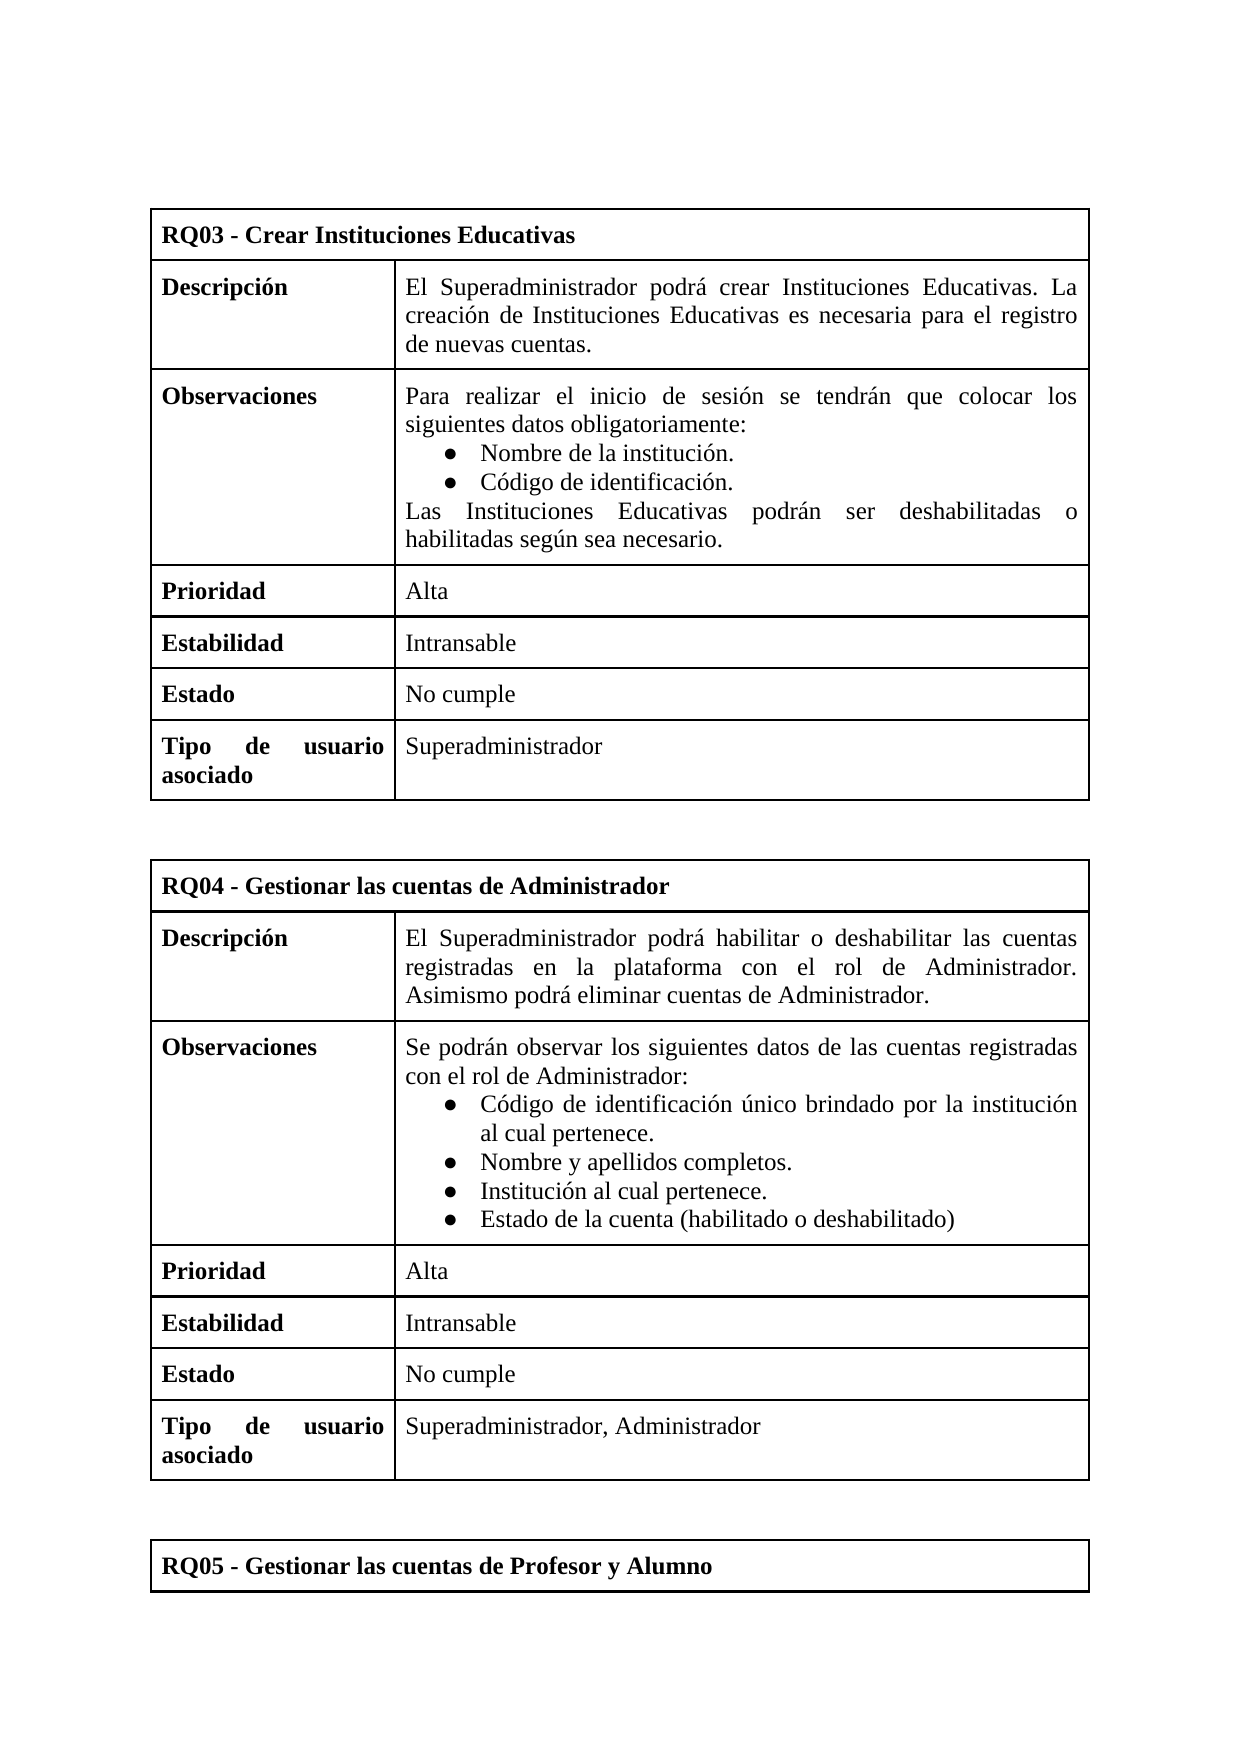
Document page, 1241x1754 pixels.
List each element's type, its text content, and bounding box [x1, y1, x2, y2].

table_header RQ05 - Gestionar las cuentas de Profesor y Alumno [152, 1541, 1088, 1590]
table_cell Estado [152, 669, 394, 719]
table_cell No cumple [396, 669, 1088, 719]
table_cell No cumple [396, 1349, 1088, 1399]
table_cell Prioridad [152, 566, 394, 615]
table_cell El Superadministrador podrá crear Instituciones Educativas. La creación de Instituciones Educativas es necesaria para el registro de nuevas cuentas. [396, 261, 1088, 368]
table_cell Intransable [396, 618, 1088, 667]
table_cell Alta [396, 566, 1088, 615]
table_cell Observaciones [152, 1022, 394, 1244]
table_cell Estado [152, 1349, 394, 1399]
table_cell Tipo de usuario asociado [152, 721, 394, 799]
table_header RQ03 - Crear Instituciones Educativas [152, 210, 1088, 259]
table_cell Descripción [152, 261, 394, 368]
table_cell Prioridad [152, 1246, 394, 1295]
table_cell Tipo de usuario asociado [152, 1401, 394, 1479]
table_cell Estabilidad [152, 618, 394, 667]
table_cell Intransable [396, 1298, 1088, 1347]
table_cell Alta [396, 1246, 1088, 1295]
table_cell Superadministrador, Administrador [396, 1401, 1088, 1479]
table_cell Para realizar el inicio de sesión se tendrán que colocar los siguientes datos obligatoriamente: Nombre de la institución. Código de identificación. Las Instituciones Educativas podrán ser deshabilitadas o habilitadas según sea necesario. [396, 370, 1088, 564]
table_cell Superadministrador [396, 721, 1088, 799]
table_cell Observaciones [152, 370, 394, 564]
table_cell Se podrán observar los siguientes datos de las cuentas registradas con el rol de Administrador: Código de identificación único brindado por la institución al cual pertenece. Nombre y apellidos completos. Institución al cual pertenece. Estado de la cuenta (habilitado o deshabilitado) [396, 1022, 1088, 1244]
table_header RQ04 - Gestionar las cuentas de Administrador [152, 861, 1088, 910]
table_cell Descripción [152, 913, 394, 1019]
table_cell El Superadministrador podrá habilitar o deshabilitar las cuentas registradas en la plataforma con el rol de Administrador. Asimismo podrá eliminar cuentas de Administrador. [396, 913, 1088, 1019]
table_cell Estabilidad [152, 1298, 394, 1347]
